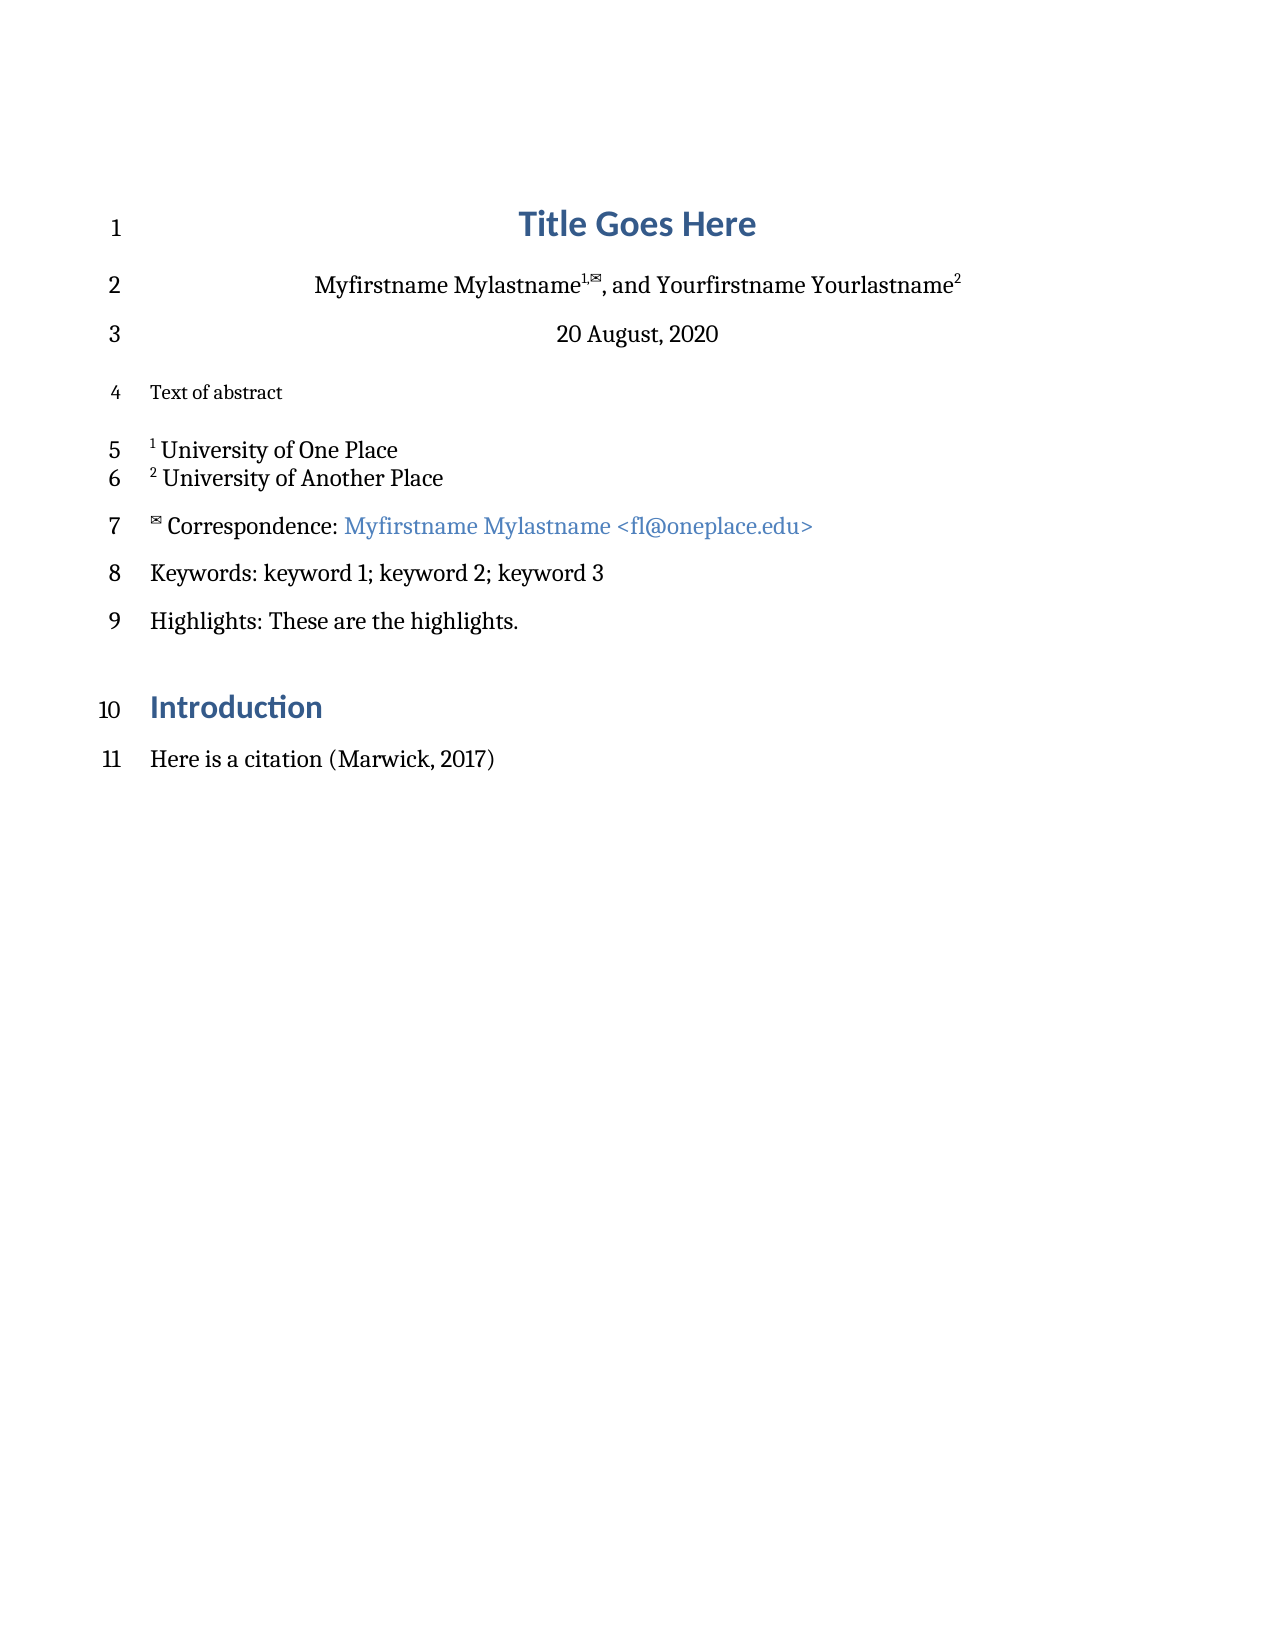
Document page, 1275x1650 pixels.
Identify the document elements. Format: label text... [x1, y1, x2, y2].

text Highlights: These are the highlights. [150, 607, 1125, 636]
text ✉ Correspondence: Myfirstname Mylastname <> [150, 512, 1125, 541]
subtitle Introduction [150, 686, 1125, 726]
text 1 University of One Place 2 University of Another Place [150, 436, 1125, 493]
text Here is a citation (Marwick, 2017) [150, 745, 1125, 774]
title Title Goes Here [150, 200, 1125, 246]
text Keywords: keyword 1; keyword 2; keyword 3 [150, 559, 1125, 588]
text Text of abstract [150, 380, 1125, 404]
text 20 August, 2020 [150, 320, 1125, 349]
text Myfirstname Mylastname1,✉, and Yourfirstname Yourlastname2 [150, 271, 1125, 299]
